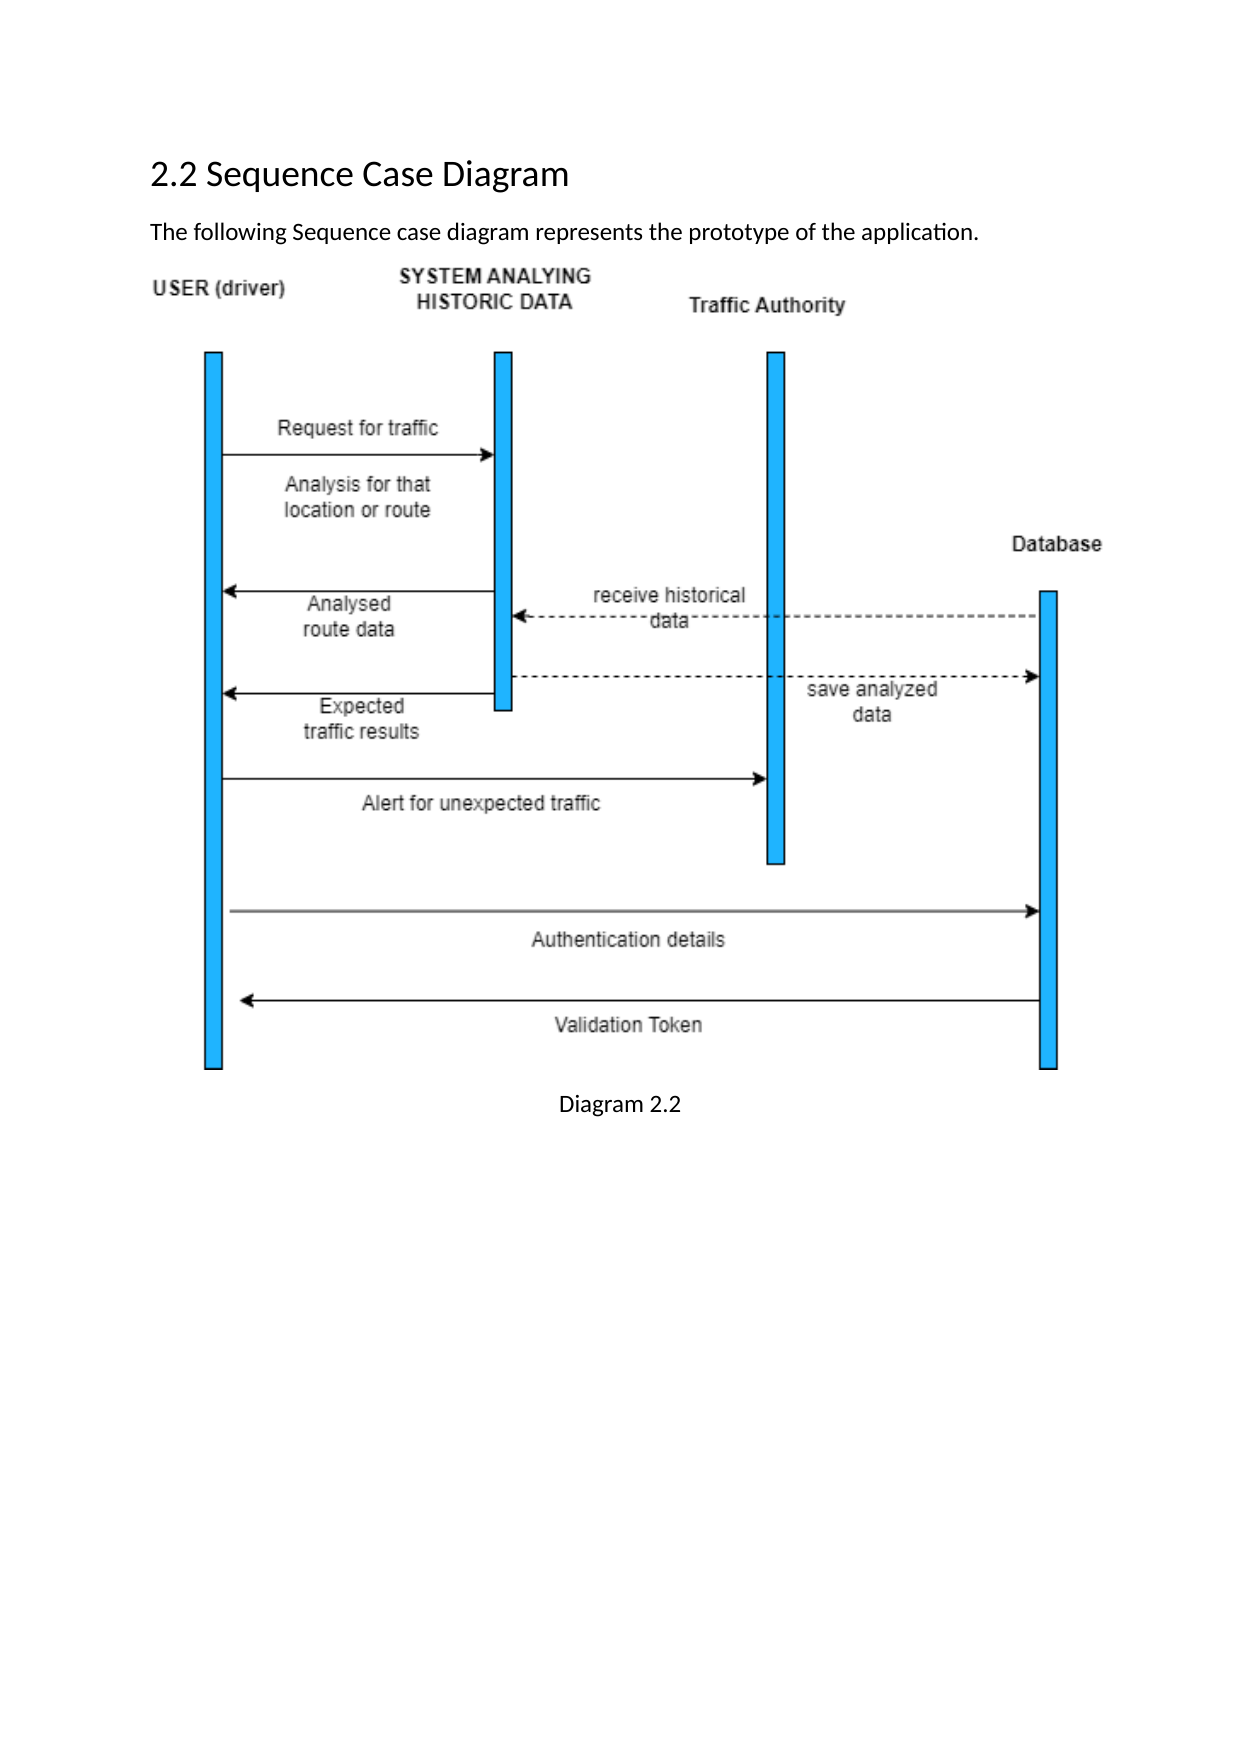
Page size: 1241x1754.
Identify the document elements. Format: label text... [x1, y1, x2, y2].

picture [150, 265, 1128, 1070]
text 2.2 Sequence Case Diagram [150, 150, 1090, 196]
text The following Sequence case diagram represents the prototype of the application. [150, 216, 1090, 247]
text Diagram 2.2 [150, 1088, 1090, 1119]
